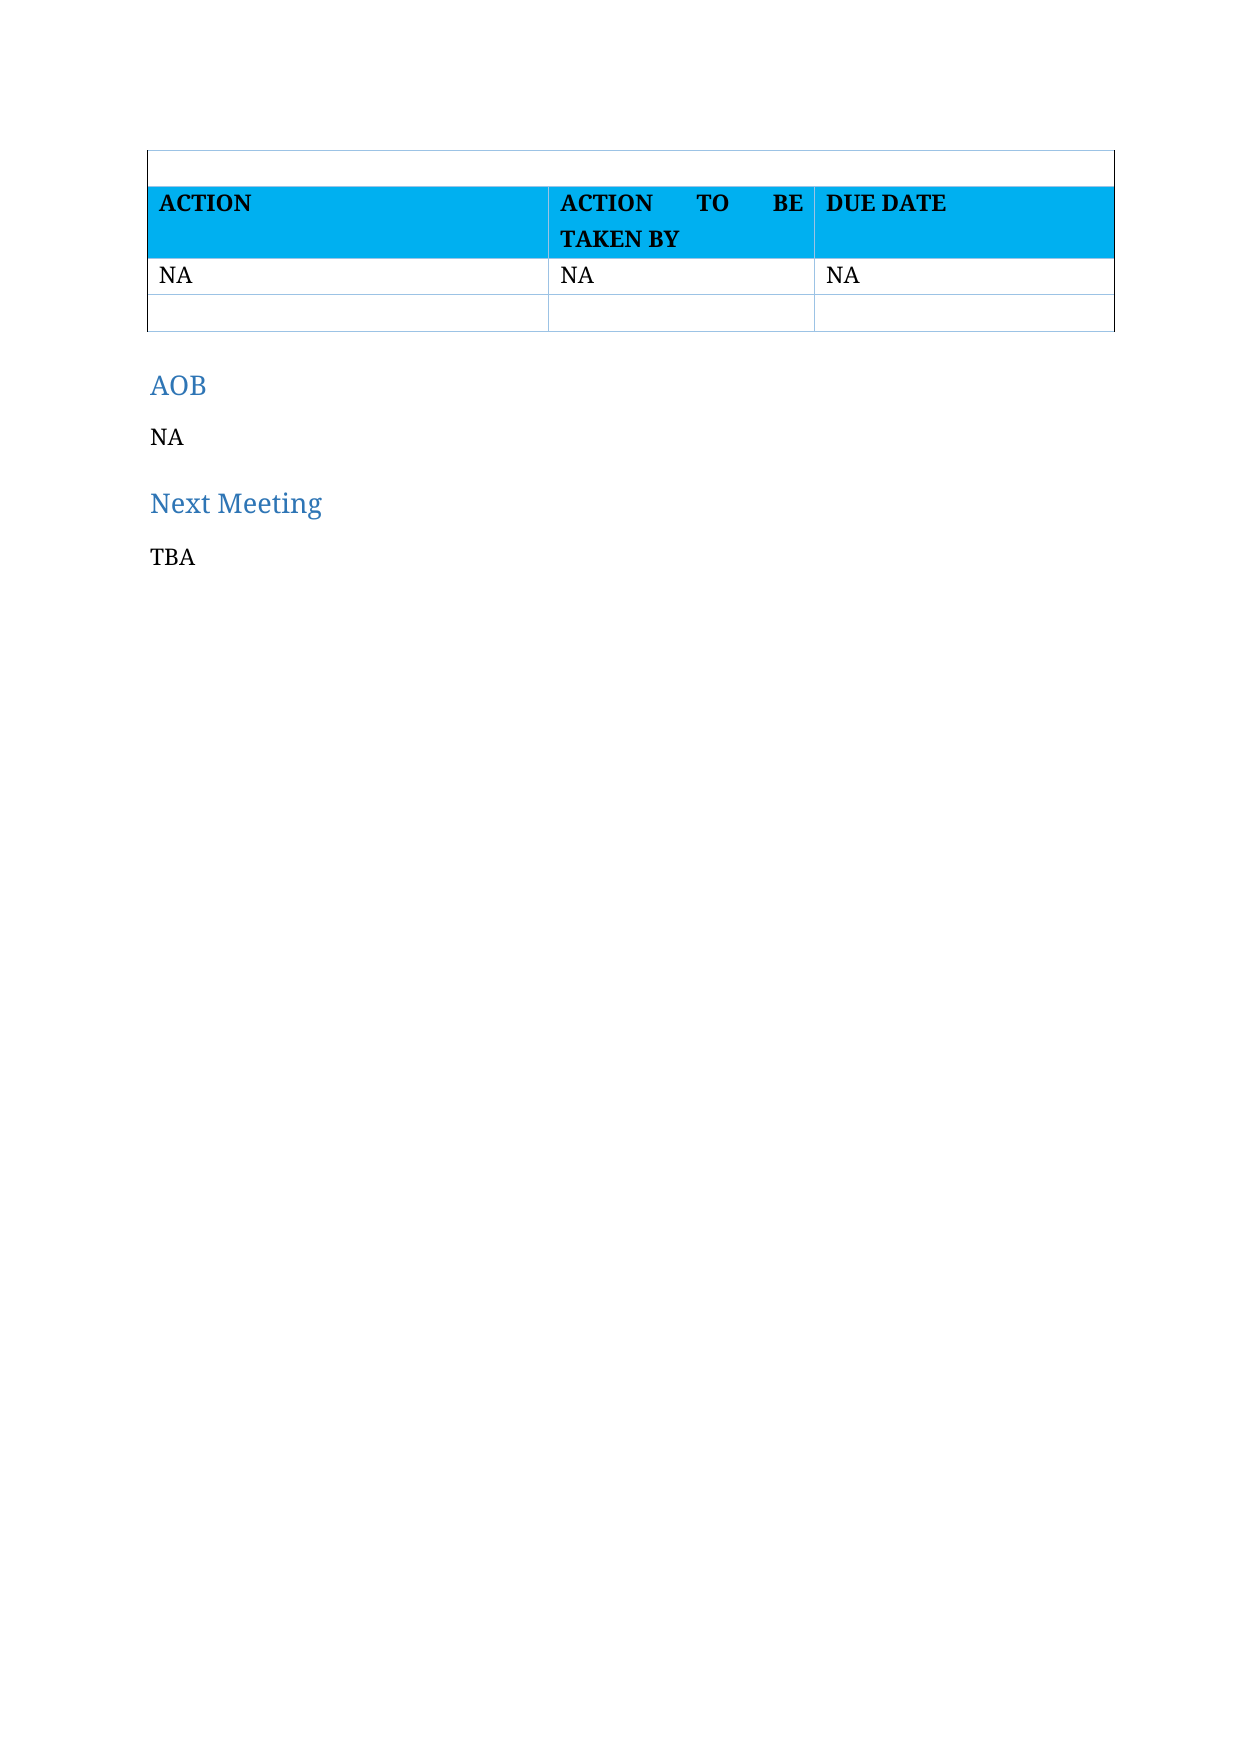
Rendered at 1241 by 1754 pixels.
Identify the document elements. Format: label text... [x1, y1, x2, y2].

table_cell [815, 295, 1114, 331]
table_cell NA [148, 259, 548, 294]
table_cell ACTION TO BE TAKEN BY [549, 187, 814, 258]
table_cell DUE DATE [815, 187, 1114, 258]
table_cell NA [815, 259, 1114, 294]
table_cell ACTION [148, 187, 548, 258]
table_cell [549, 295, 814, 331]
table_cell [148, 295, 548, 331]
table_cell NA [549, 259, 814, 294]
text TBA [150, 541, 1090, 572]
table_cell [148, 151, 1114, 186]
subtitle AOB [150, 366, 1090, 403]
text NA [150, 421, 1090, 452]
text Next Meeting [150, 485, 1090, 522]
